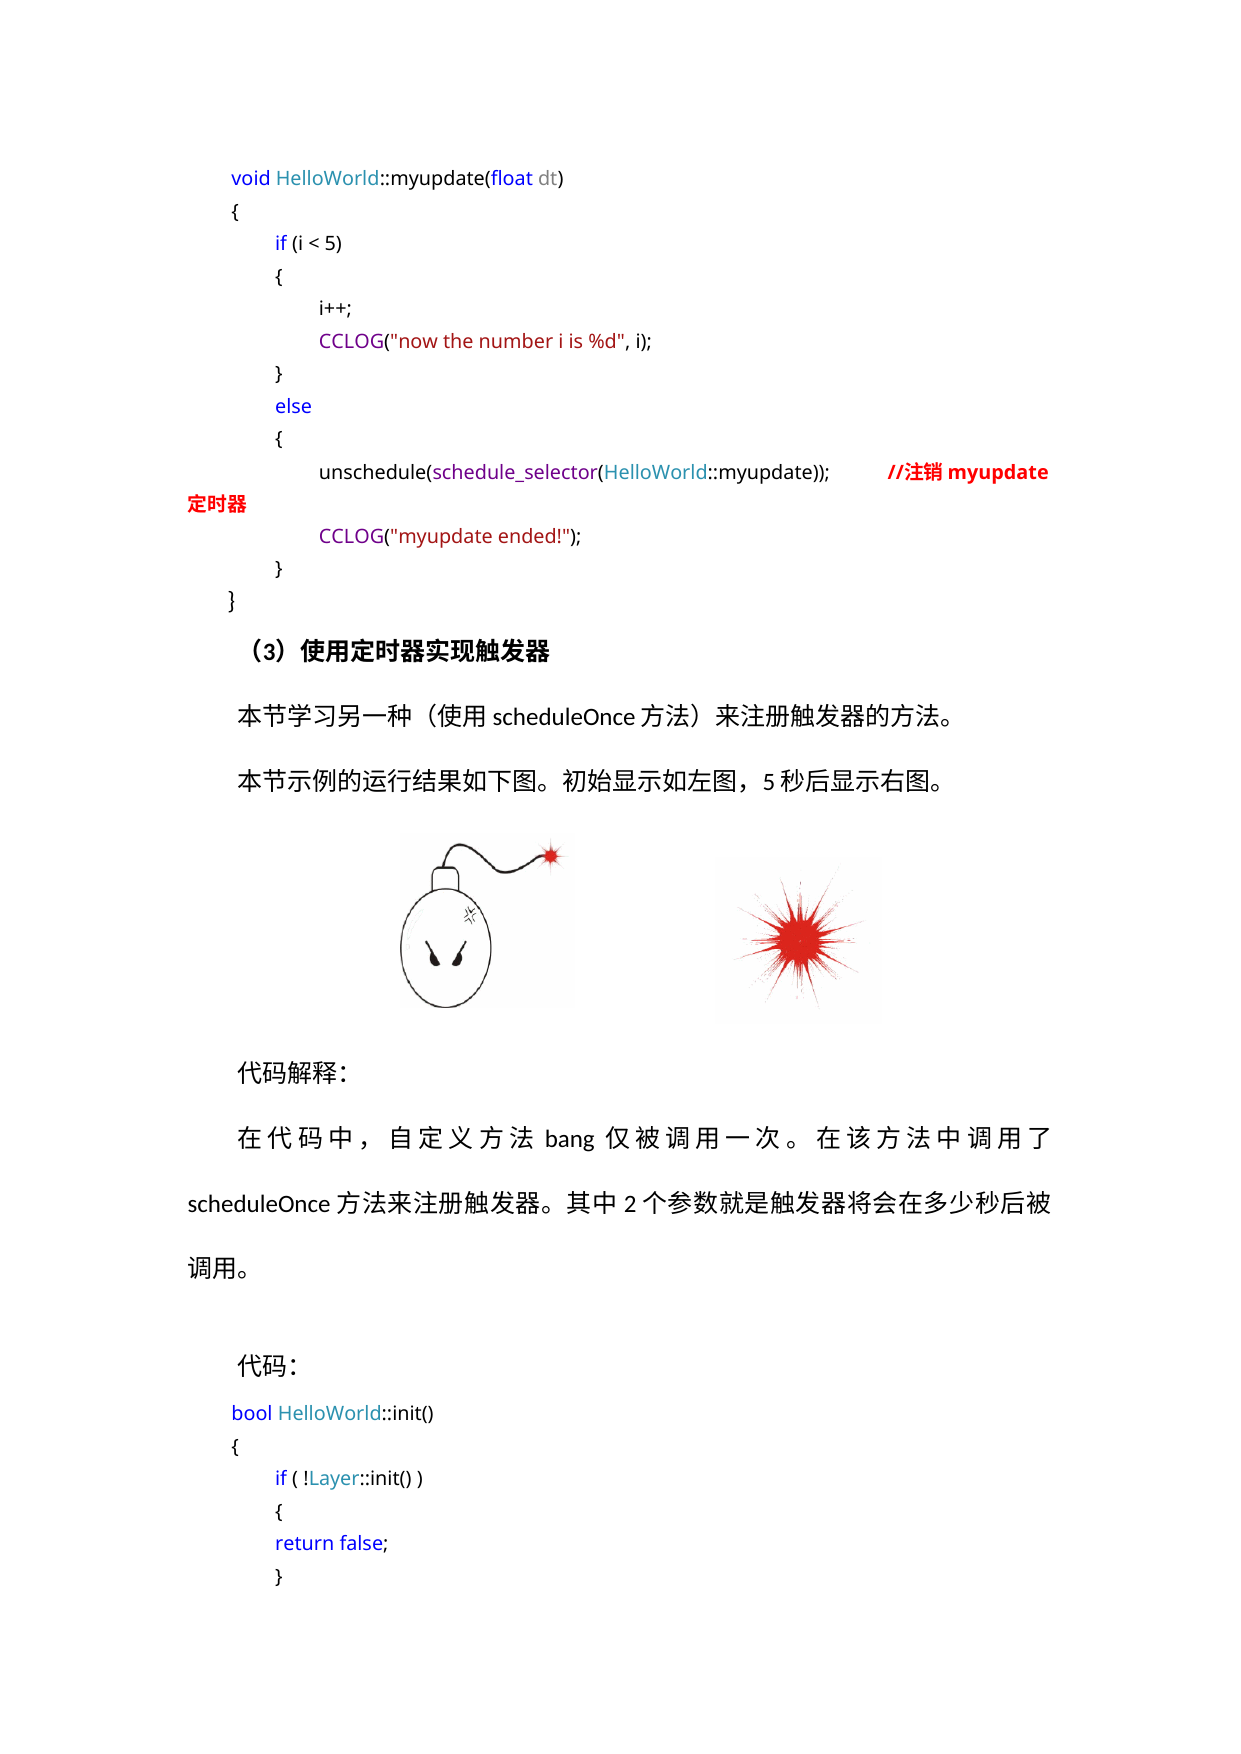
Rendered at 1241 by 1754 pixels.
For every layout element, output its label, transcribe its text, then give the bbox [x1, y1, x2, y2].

text { [187, 1494, 1053, 1527]
text { [187, 1429, 1053, 1462]
text } [187, 357, 1053, 389]
text void HelloWorld::myupdate(float dt) [187, 162, 1053, 194]
text 代码： [187, 1332, 1053, 1397]
text i++; [187, 292, 1053, 324]
text return false; [187, 1527, 1053, 1559]
text （3）使用定时器实现触发器 [187, 617, 1053, 682]
text { [187, 422, 1053, 454]
text unschedule(schedule_selector(HelloWorld::myupdate)); //注销myupdate定时器 [187, 454, 1053, 519]
text 本节学习另一种（使用scheduleOnce方法）来注册触发器的方法。 [187, 682, 1053, 747]
text CCLOG("now the number i is %d", i); [187, 324, 1053, 357]
text if (i < 5) [187, 227, 1053, 259]
text } [187, 552, 1053, 584]
picture [302, 812, 938, 1027]
text CCLOG("myupdate ended!"); [187, 519, 1053, 552]
text 代码解释： [187, 1039, 1053, 1104]
text if ( !Layer::init() ) [187, 1462, 1053, 1494]
text } [187, 584, 1053, 617]
text 本节示例的运行结果如下图。初始显示如左图，5秒后显示右图。 [187, 747, 1053, 812]
text { [187, 259, 1053, 292]
text } [187, 1559, 1053, 1592]
text else [187, 389, 1053, 422]
text { [187, 194, 1053, 227]
text 在代码中，自定义方法bang仅被调用一次。在该方法中调用了scheduleOnce方法来注册触发器。其中2个参数就是触发器将会在多少秒后被调用。 [187, 1104, 1053, 1299]
text bool HelloWorld::init() [187, 1397, 1053, 1429]
